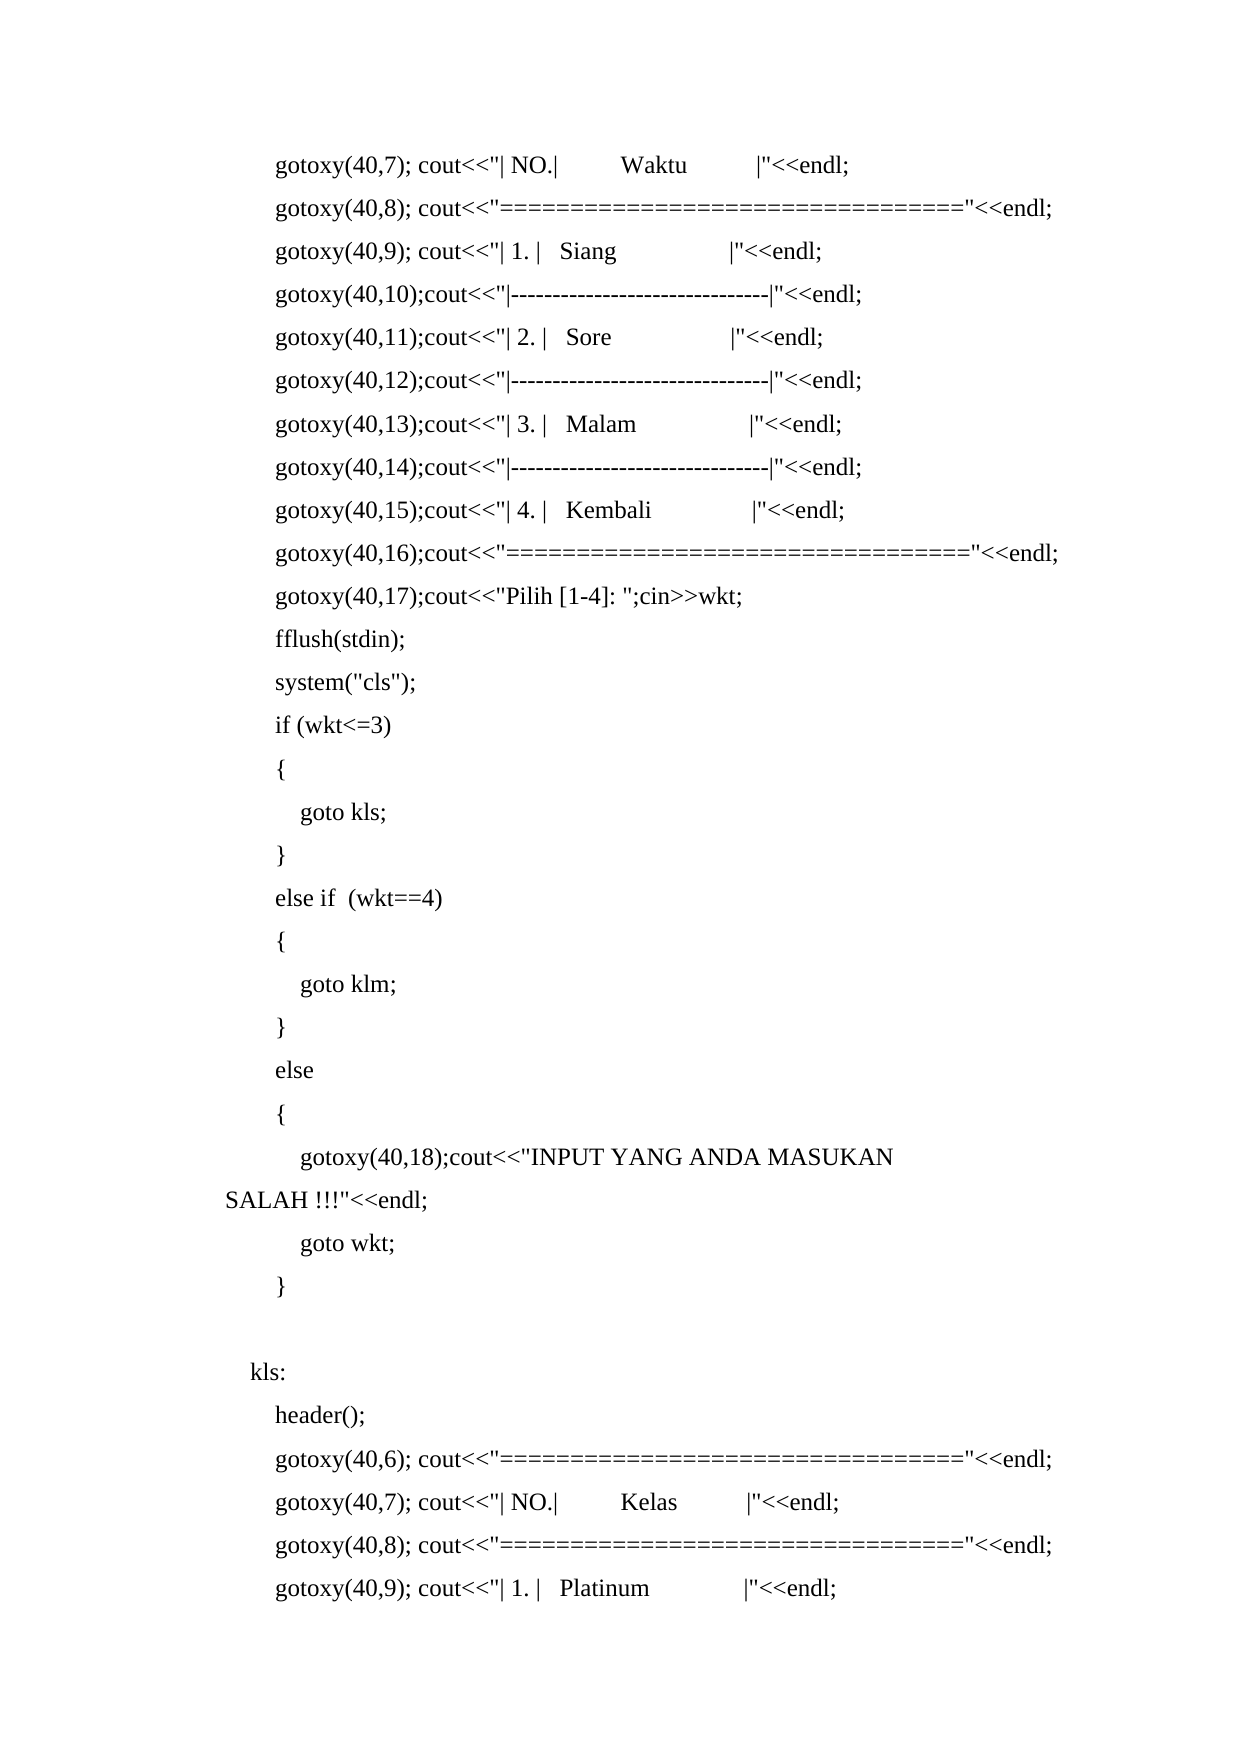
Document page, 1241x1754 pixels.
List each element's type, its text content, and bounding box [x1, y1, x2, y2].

text gotoxy(40,16);cout<<"================================="<<endl; [225, 538, 1090, 567]
text if (wkt<=3) [225, 711, 1090, 739]
text goto kls; [225, 797, 1090, 826]
text system("cls"); [225, 667, 1090, 696]
text else if (wkt==4) [225, 883, 1090, 912]
text gotoxy(40,6); cout<<"================================="<<endl; [225, 1444, 1090, 1472]
text goto klm; [225, 969, 1090, 998]
text { [225, 926, 1090, 955]
text gotoxy(40,11);cout<<"| 2. | Sore |"<<endl; [225, 322, 1090, 351]
text gotoxy(40,7); cout<<"| NO.| Kelas |"<<endl; [225, 1487, 1090, 1516]
text gotoxy(40,10);cout<<"|-------------------------------|"<<endl; [225, 279, 1090, 308]
text gotoxy(40,8); cout<<"================================="<<endl; [225, 1530, 1090, 1559]
text header(); [225, 1401, 1090, 1429]
text gotoxy(40,14);cout<<"|-------------------------------|"<<endl; [225, 452, 1090, 481]
text gotoxy(40,8); cout<<"================================="<<endl; [225, 193, 1090, 222]
text gotoxy(40,9); cout<<"| 1. | Platinum |"<<endl; [225, 1573, 1090, 1602]
text } [225, 840, 1090, 869]
text kls: [225, 1357, 1090, 1386]
text gotoxy(40,12);cout<<"|-------------------------------|"<<endl; [225, 366, 1090, 394]
text goto wkt; [225, 1228, 1090, 1257]
text } [225, 1271, 1090, 1300]
text gotoxy(40,15);cout<<"| 4. | Kembali |"<<endl; [225, 495, 1090, 524]
text { [225, 754, 1090, 782]
text { [225, 1099, 1090, 1127]
text fflush(stdin); [225, 624, 1090, 653]
text else [225, 1056, 1090, 1084]
text gotoxy(40,9); cout<<"| 1. | Siang |"<<endl; [225, 236, 1090, 265]
text gotoxy(40,7); cout<<"| NO.| Waktu |"<<endl; [225, 150, 1090, 179]
text } [225, 1012, 1090, 1041]
text gotoxy(40,18);cout<<"INPUT YANG ANDA MASUKAN SALAH !!!"<<endl; [225, 1142, 1090, 1214]
text gotoxy(40,17);cout<<"Pilih [1-4]: ";cin>>wkt; [225, 581, 1090, 610]
text gotoxy(40,13);cout<<"| 3. | Malam |"<<endl; [225, 409, 1090, 437]
